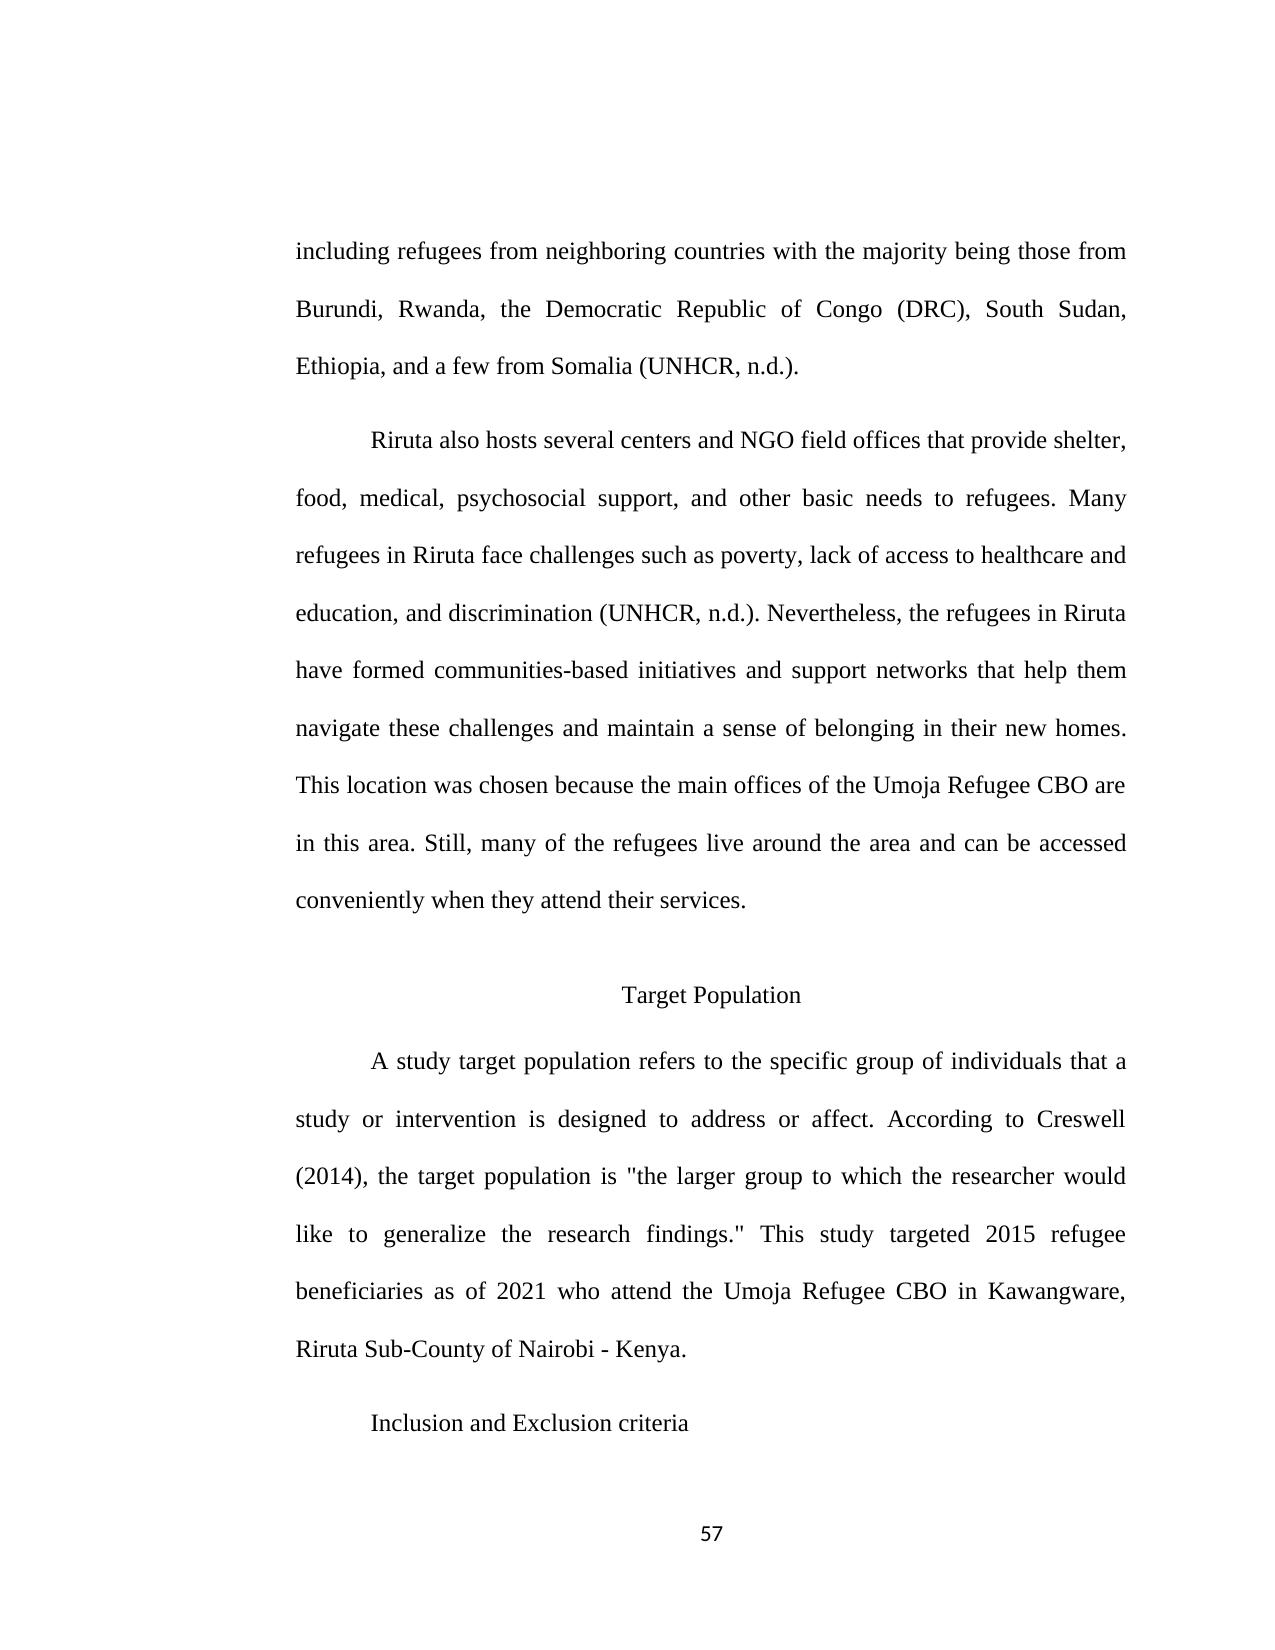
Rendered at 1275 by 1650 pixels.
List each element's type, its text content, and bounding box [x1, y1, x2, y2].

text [295, 236, 1127, 380]
text Riruta also hosts several centers and NGO field offices that provide shelter, food, medical, psychosocial support, and other basic needs to refugees. Many refugees in Riruta face challenges such as poverty, lack of access to healthcare and education, and discrimination (UNHCR, n.d.). Nevertheless, the refugees in Riruta have formed communities-based initiatives and support networks that help them navigate these challenges and maintain a sense of belonging in their new homes. This location was chosen because the main offices of the Umoja Refugee CBO are in this area. Still, many of the refugees live around the area and can be accessed conveniently when they attend their services. [295, 425, 1127, 914]
text A study target population refers to the specific group of individuals that a study or intervention is designed to address or affect. According to Creswell (2014), the target population is "the larger group to which the researcher would like to generalize the research findings." This study targeted 2015 refugee beneficiaries as of 2021 who attend the Umoja Refugee CBO in Kawangware, Riruta Sub-County of Nairobi - Kenya. [295, 1046, 1127, 1362]
text Inclusion and Exclusion criteria [295, 1408, 1127, 1437]
subtitle Target Population [295, 980, 1127, 1009]
